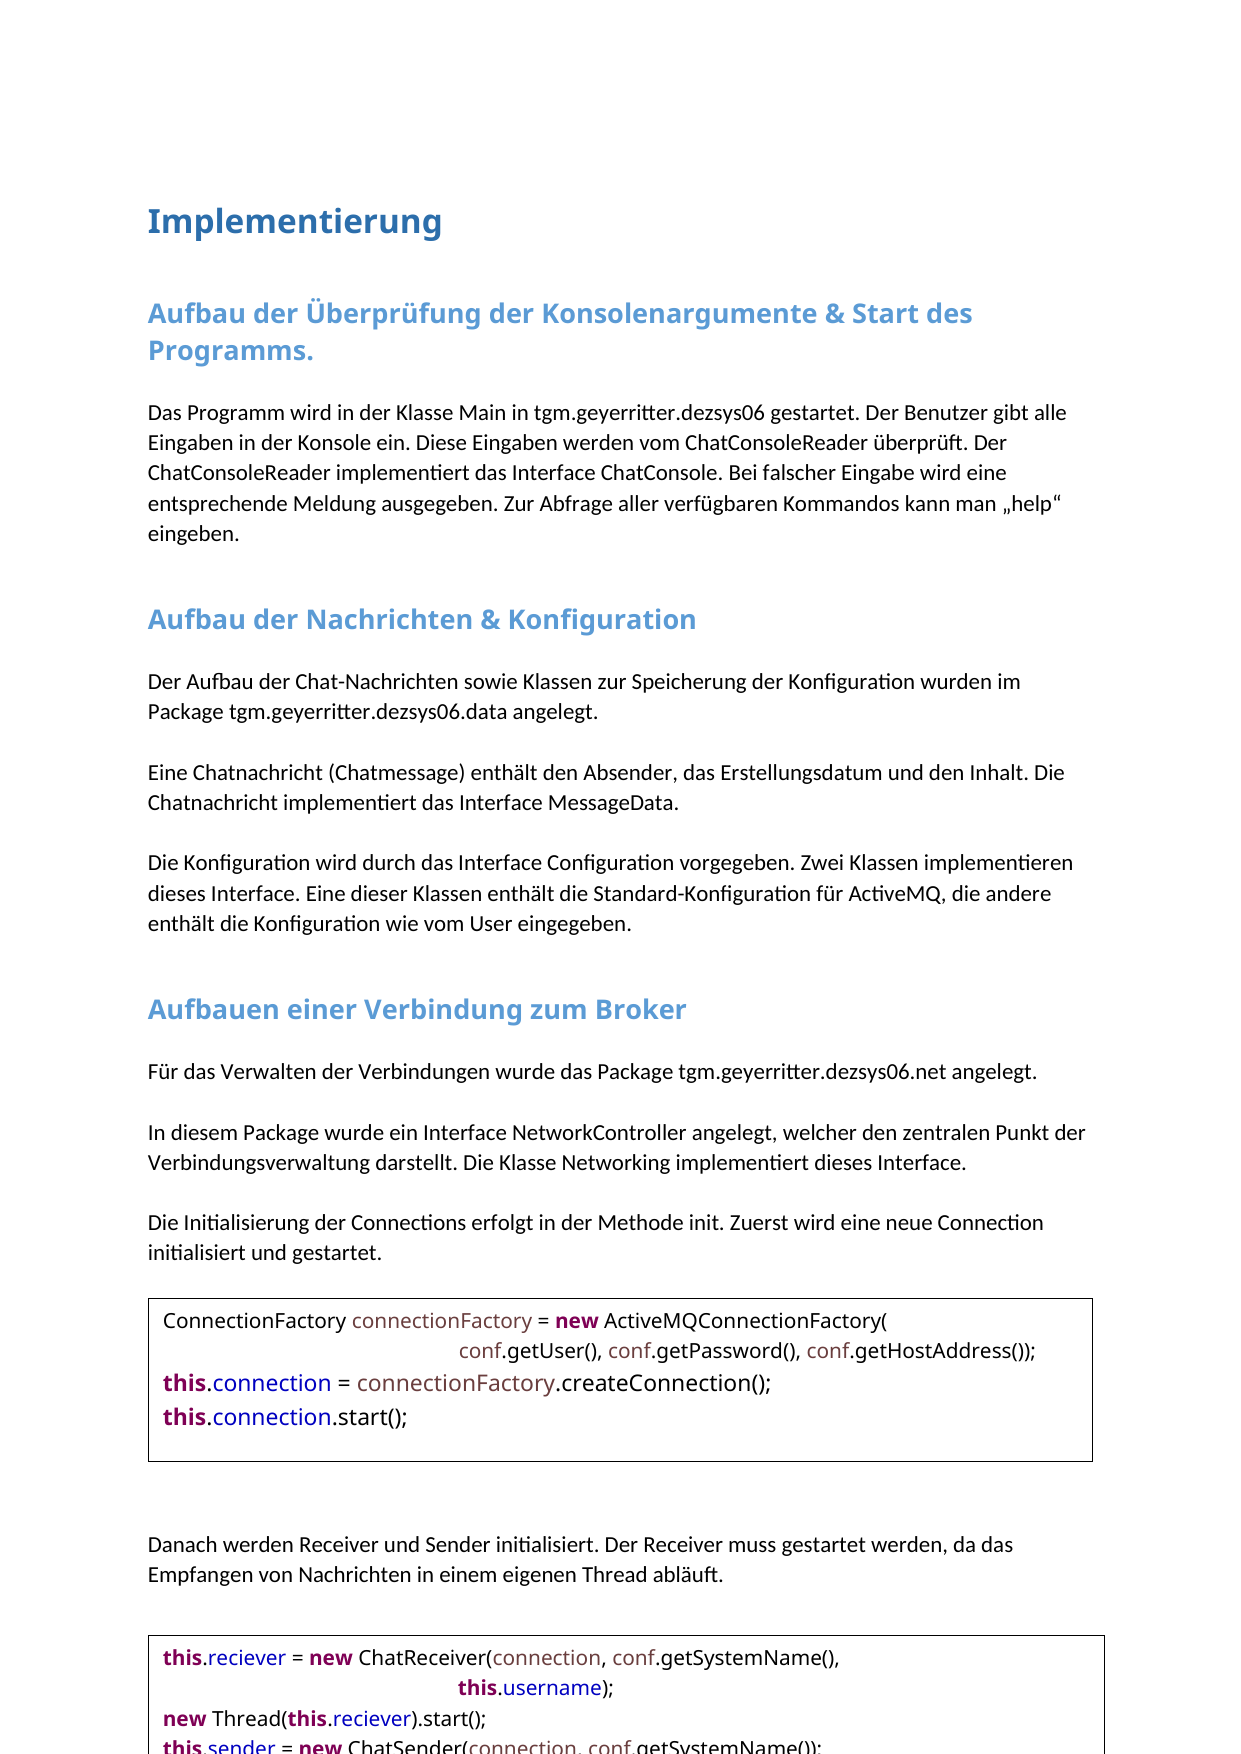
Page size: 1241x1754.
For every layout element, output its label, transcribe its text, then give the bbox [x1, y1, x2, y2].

subtitle Aufbau der Nachrichten & Konfiguration [148, 600, 1093, 637]
text Der Aufbau der Chat-Nachrichten sowie Klassen zur Speicherung der Konfiguration wurden im Package tgm.geyerritter.dezsys06.data angelegt. [148, 667, 1093, 725]
text Eine Chatnachricht (Chatmessage) enthält den Absender, das Erstellungsdatum und den Inhalt. Die Chatnachricht implementiert das Interface MessageData. [148, 758, 1093, 816]
text Die Initialisierung der Connections erfolgt in der Methode init. Zuerst wird eine neue Connection initialisiert und gestartet. [148, 1208, 1093, 1266]
text In diesem Package wurde ein Interface NetworkController angelegt, welcher den zentralen Punkt der Verbindungsverwaltung darstellt. Die Klasse Networking implementiert dieses Interface. [148, 1118, 1093, 1176]
subtitle Aufbauen einer Verbindung zum Broker [148, 990, 1093, 1027]
text Die Konfiguration wird durch das Interface Configuration vorgegeben. Zwei Klassen implementieren dieses Interface. Eine dieser Klassen enthält die Standard-Konfiguration für ActiveMQ, die andere enthält die Konfiguration wie vom User eingegeben. [148, 848, 1093, 937]
subtitle Implementierung [148, 198, 1093, 243]
text Das Programm wird in der Klasse Main in tgm.geyerritter.dezsys06 gestartet. Der Benutzer gibt alle Eingaben in der Konsole ein. Diese Eingaben werden vom ChatConsoleReader überprüft. Der ChatConsoleReader implementiert das Interface ChatConsole. Bei falscher Eingabe wird eine entsprechende Meldung ausgegeben. Zur Abfrage aller verfügbaren Kommandos kann man „help“ eingeben. [148, 398, 1093, 547]
subtitle Aufbau der Überprüfung der Konsolenargumente & Start des Programms. [148, 294, 1093, 368]
text Danach werden Receiver und Sender initialisiert. Der Receiver muss gestartet werden, da das Empfangen von Nachrichten in einem eigenen Thread abläuft. [148, 1530, 1093, 1588]
text Für das Verwalten der Verbindungen wurde das Package tgm.geyerritter.dezsys06.net angelegt. [148, 1057, 1093, 1085]
